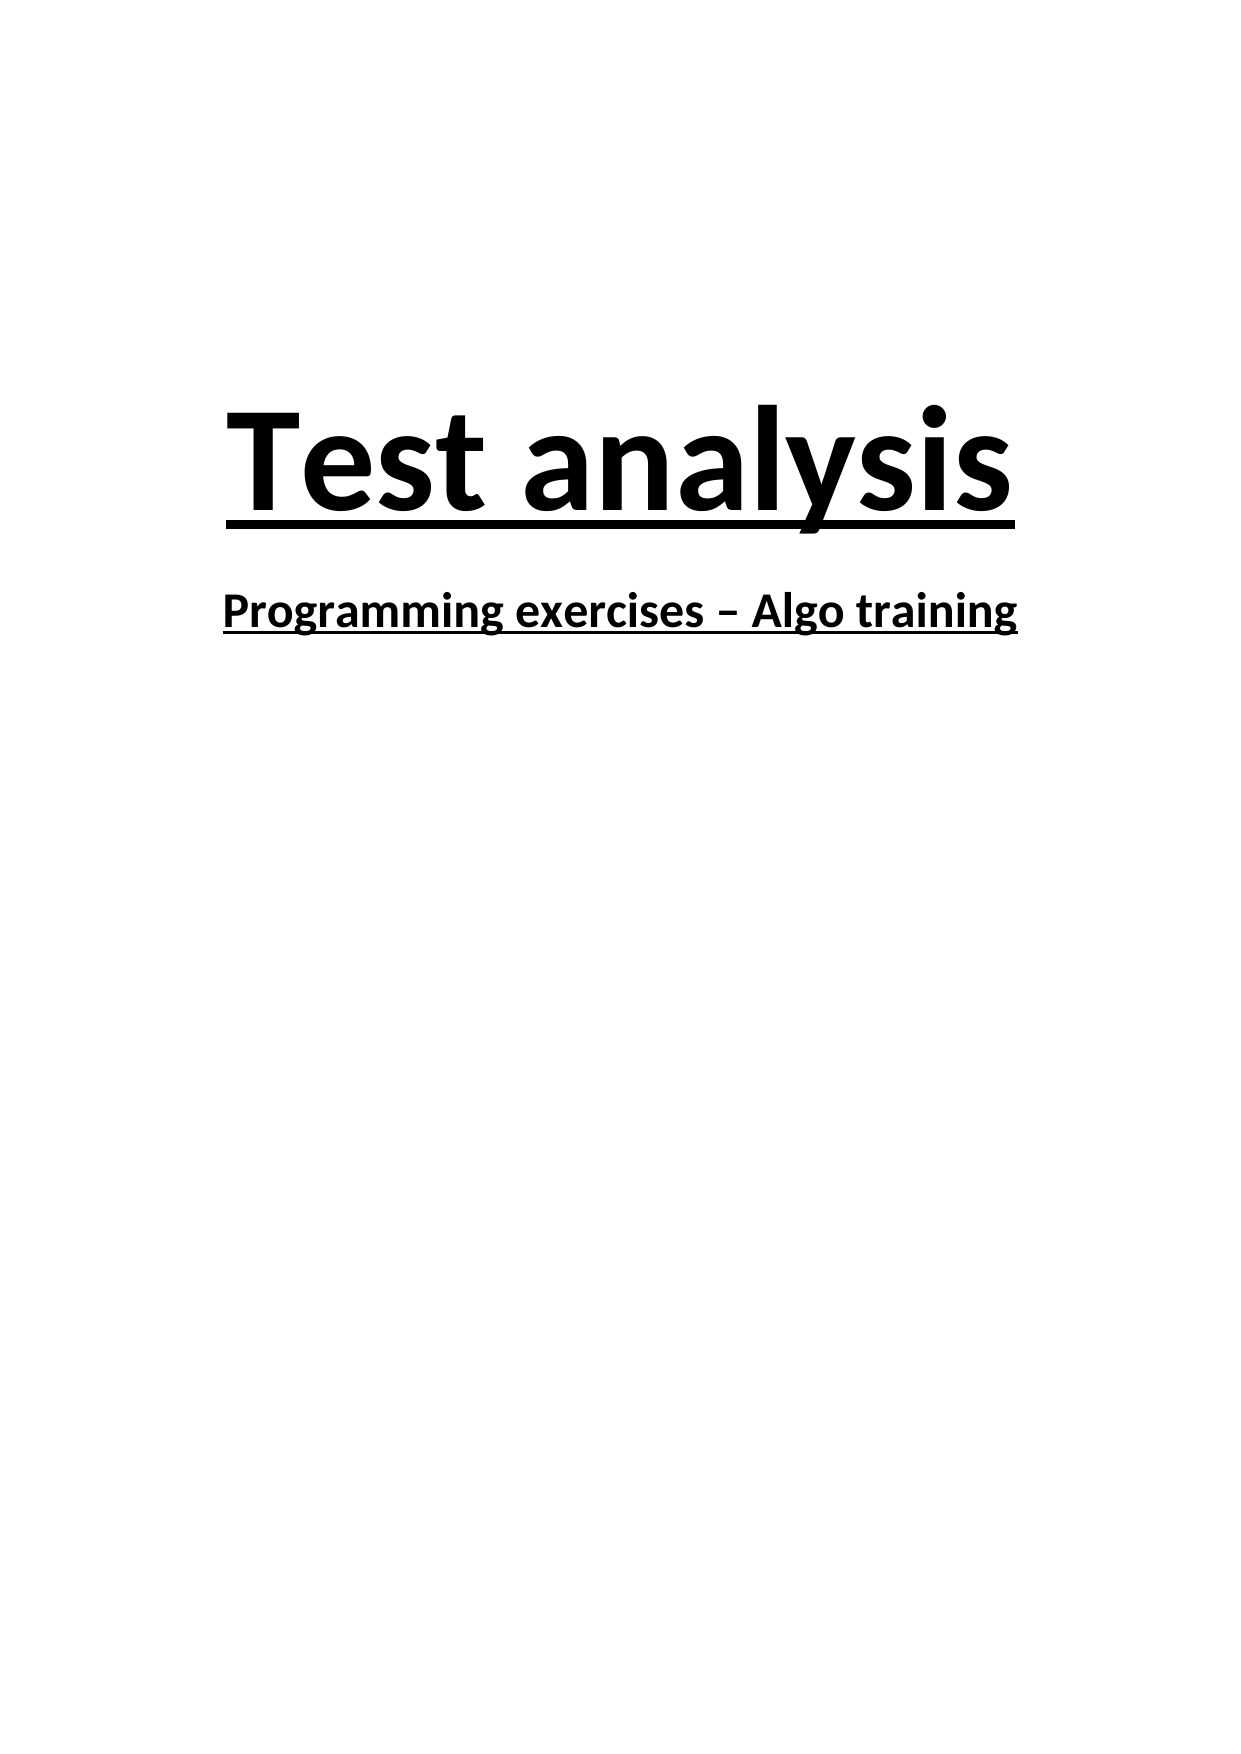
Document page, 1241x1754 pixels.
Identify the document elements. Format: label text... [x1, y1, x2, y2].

text Programming exercises – Algo training [187, 579, 1053, 640]
text Test analysis [187, 364, 1053, 547]
